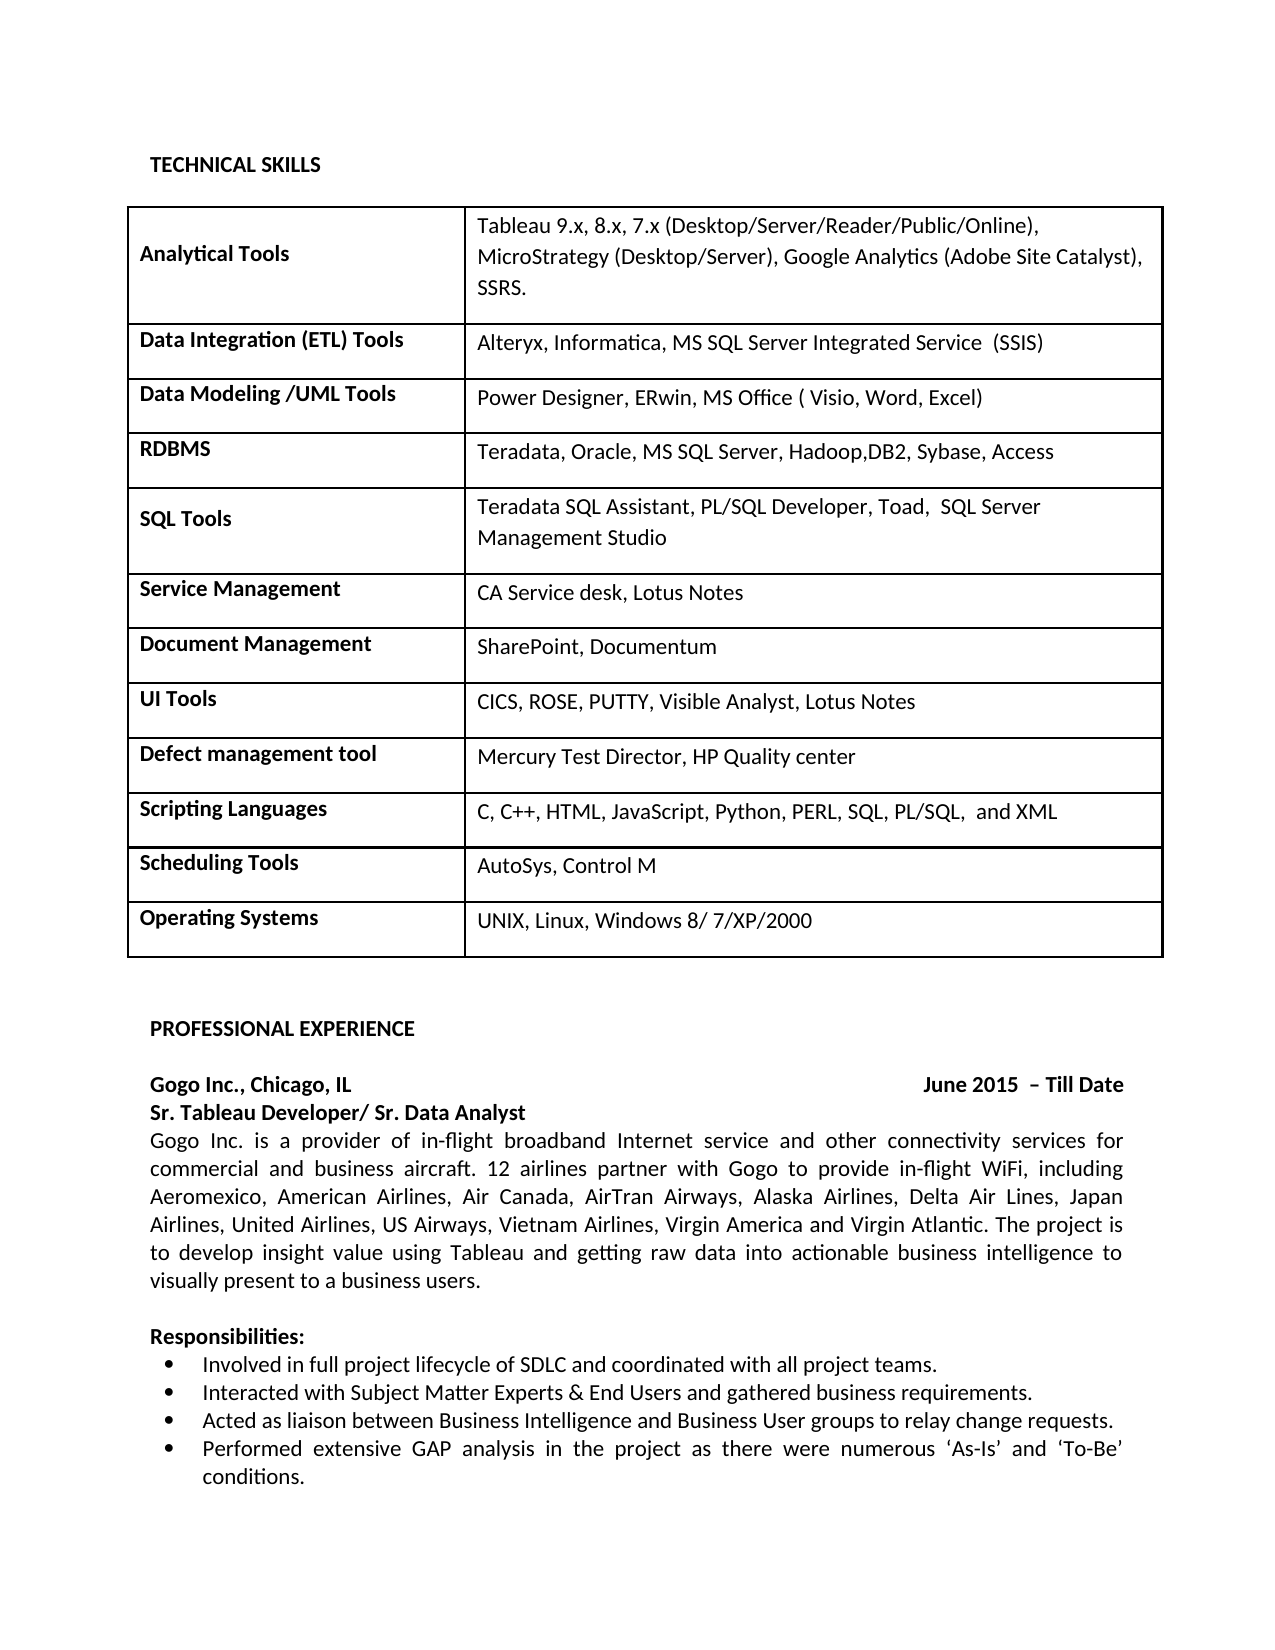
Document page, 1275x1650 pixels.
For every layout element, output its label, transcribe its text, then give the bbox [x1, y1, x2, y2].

list Performed extensive GAP analysis in the project as there were numerous ‘As-Is’ and ‘To-Be’ conditions. [165, 1434, 1125, 1491]
table_cell UI Tools [129, 684, 464, 737]
text PROFESSIONAL EXPERIENCE [150, 1014, 1125, 1042]
text Sr. Tableau Developer/ Sr. Data Analyst [150, 1098, 1125, 1126]
table_cell SharePoint, Documentum [466, 629, 1161, 682]
table_cell Teradata SQL Assistant, PL/SQL Developer, Toad, SQL Server Management Studio [466, 489, 1161, 572]
table_cell Data Modeling /UML Tools [129, 380, 464, 432]
table_cell Scheduling Tools [129, 849, 464, 901]
text Gogo Inc., Chicago, IL June 2015 – Till Date [150, 1070, 1125, 1098]
table_cell RDBMS [129, 434, 464, 487]
table_cell Document Management [129, 629, 464, 682]
list Involved in full project lifecycle of SDLC and coordinated with all project teams. [165, 1350, 1125, 1378]
text Gogo Inc. is a provider of in-flight broadband Internet service and other connectivity services for commercial and business aircraft. 12 airlines partner with Gogo to provide in-flight WiFi, including Aeromexico, American Airlines, Air Canada, AirTran Airways, Alaska Airlines, Delta Air Lines, Japan Airlines, United Airlines, US Airways, Vietnam Airlines, Virgin America and Virgin Atlantic. The project is to develop insight value using Tableau and getting raw data into actionable business intelligence to visually present to a business users. [150, 1126, 1125, 1294]
text Responsibilities: [150, 1322, 1125, 1350]
table_cell Data Integration (ETL) Tools [129, 325, 464, 377]
table_cell Defect management tool [129, 739, 464, 792]
table_cell Alteryx, Informatica, MS SQL Server Integrated Service (SSIS) [466, 325, 1161, 377]
table_cell Teradata, Oracle, MS SQL Server, Hadoop,DB2, Sybase, Access [466, 434, 1161, 487]
table_cell AutoSys, Control M [466, 849, 1161, 901]
table_cell CA Service desk, Lotus Notes [466, 575, 1161, 627]
table_cell UNIX, Linux, Windows 8/ 7/XP/2000 [466, 903, 1161, 956]
table_cell Mercury Test Director, HP Quality center [466, 739, 1161, 792]
list Interacted with Subject Matter Experts & End Users and gathered business requirements. [165, 1378, 1125, 1406]
table_cell Service Management [129, 575, 464, 627]
list Acted as liaison between Business Intelligence and Business User groups to relay change requests. [165, 1406, 1125, 1434]
table_cell C, C++, HTML, JavaScript, Python, PERL, SQL, PL/SQL, and XML [466, 794, 1161, 846]
table_cell SQL Tools [129, 489, 464, 572]
table_cell Operating Systems [129, 903, 464, 956]
table_header Analytical Tools [129, 208, 464, 323]
table_cell CICS, ROSE, PUTTY, Visible Analyst, Lotus Notes [466, 684, 1161, 737]
text TECHNICAL SKILLS [150, 150, 1125, 178]
table_cell Power Designer, ERwin, MS Office ( Visio, Word, Excel) [466, 380, 1161, 432]
table_cell Scripting Languages [129, 794, 464, 846]
table_header Tableau 9.x, 8.x, 7.x (Desktop/Server/Reader/Public/Online), MicroStrategy (Desktop/Server), Google Analytics (Adobe Site Catalyst), SSRS. [466, 208, 1161, 323]
